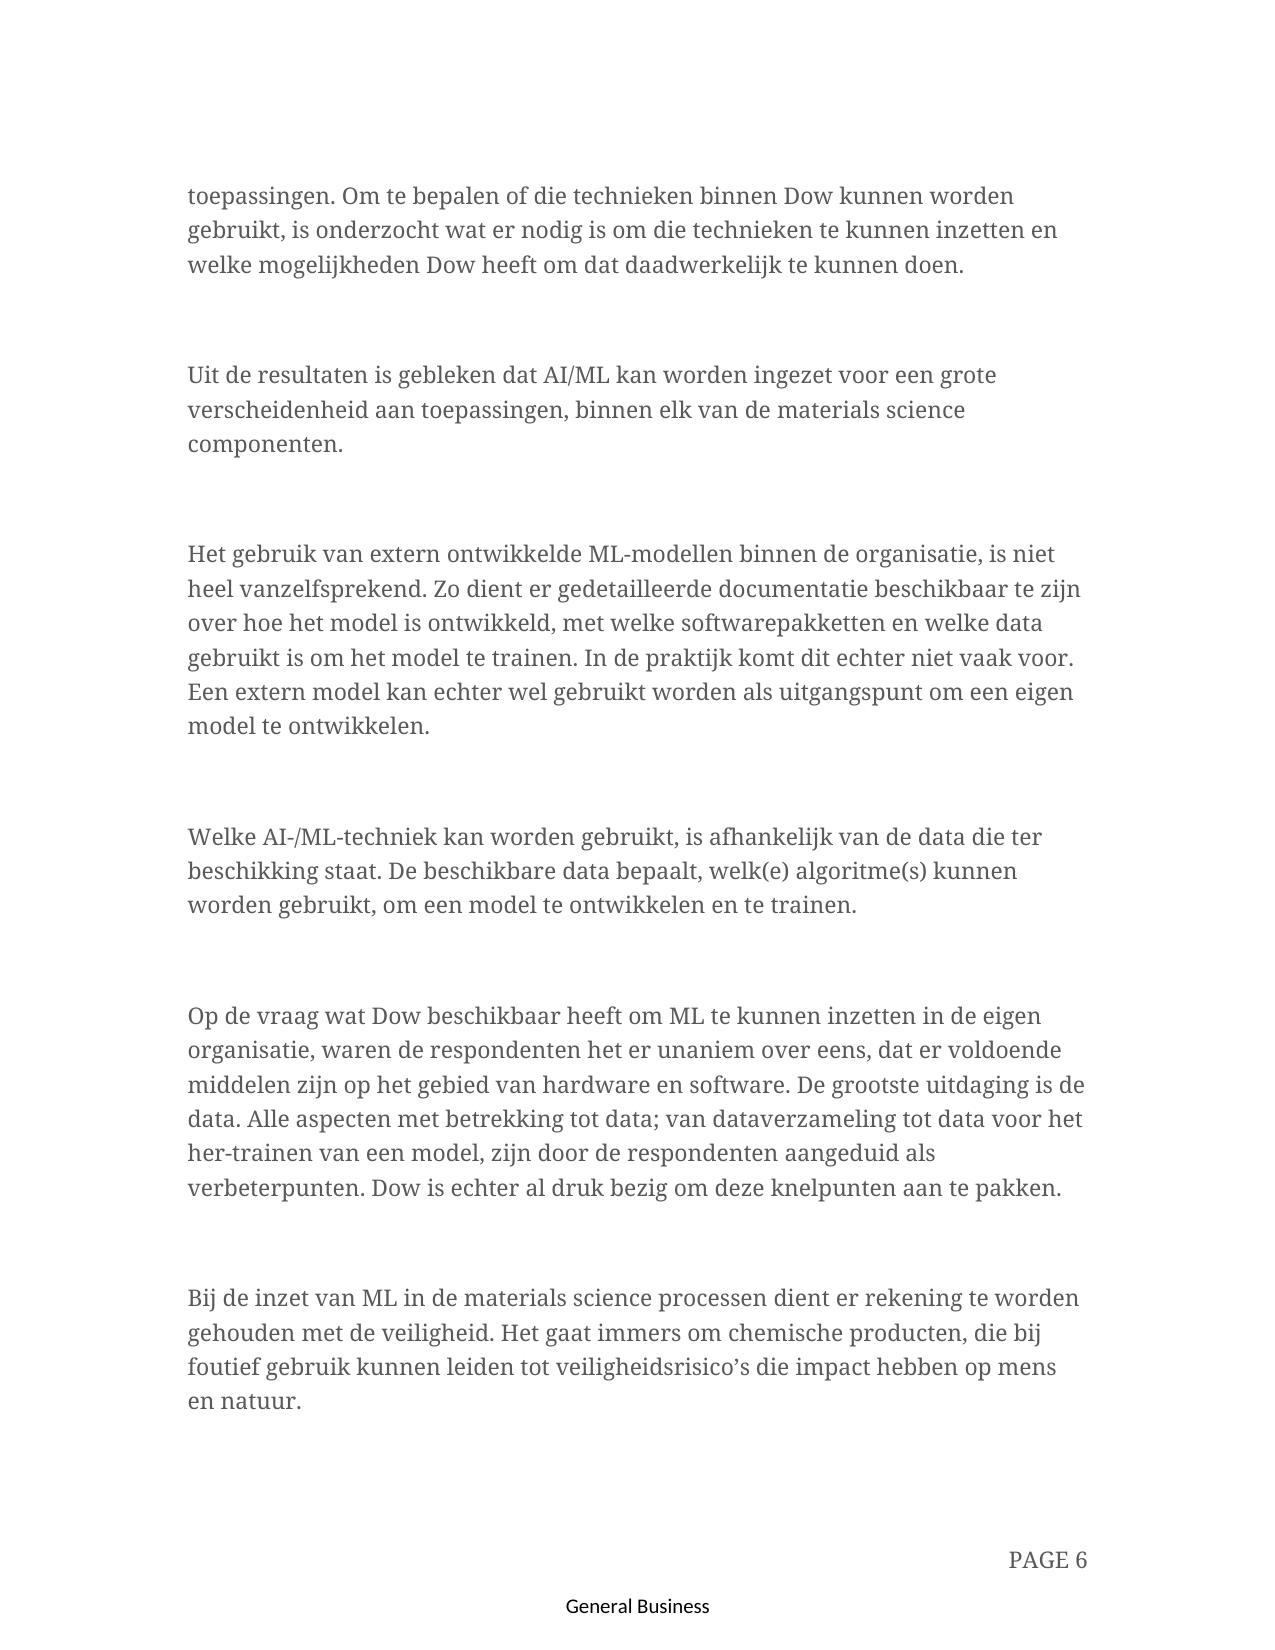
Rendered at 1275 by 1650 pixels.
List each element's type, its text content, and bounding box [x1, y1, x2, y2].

text Bij de inzet van ML in de materials science processen dient er rekening te worden gehouden met de veiligheid. Het gaat immers om chemische producten, die bij foutief gebruik kunnen leiden tot veiligheidsrisico’s die impact hebben op mens en natuur. [187, 1282, 1087, 1416]
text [187, 180, 1087, 280]
text Uit de resultaten is gebleken dat AI/ML kan worden ingezet voor een grote verscheidenheid aan toepassingen, binnen elk van de materials science componenten. [187, 359, 1087, 459]
text Welke AI-/ML-techniek kan worden gebruikt, is afhankelijk van de data die ter beschikking staat. De beschikbare data bepaalt, welk(e) algoritme(s) kunnen worden gebruikt, om een model te ontwikkelen en te trainen. [187, 821, 1087, 921]
text Op de vraag wat Dow beschikbaar heeft om ML te kunnen inzetten in de eigen organisatie, waren de respondenten het er unaniem over eens, dat er voldoende middelen zijn op het gebied van hardware en software. De grootste uitdaging is de data. Alle aspecten met betrekking tot data; van dataverzameling tot data voor het her-trainen van een model, zijn door de respondenten aangeduid als verbeterpunten. Dow is echter al druk bezig om deze knelpunten aan te pakken. [187, 1000, 1087, 1203]
text Het gebruik van extern ontwikkelde ML-modellen binnen de organisatie, is niet heel vanzelfsprekend. Zo dient er gedetailleerde documentatie beschikbaar te zijn over hoe het model is ontwikkeld, met welke softwarepakketten en welke data gebruikt is om het model te trainen. In de praktijk komt dit echter niet vaak voor. Een extern model kan echter wel gebruikt worden als uitgangspunt om een eigen model te ontwikkelen. [187, 538, 1087, 741]
